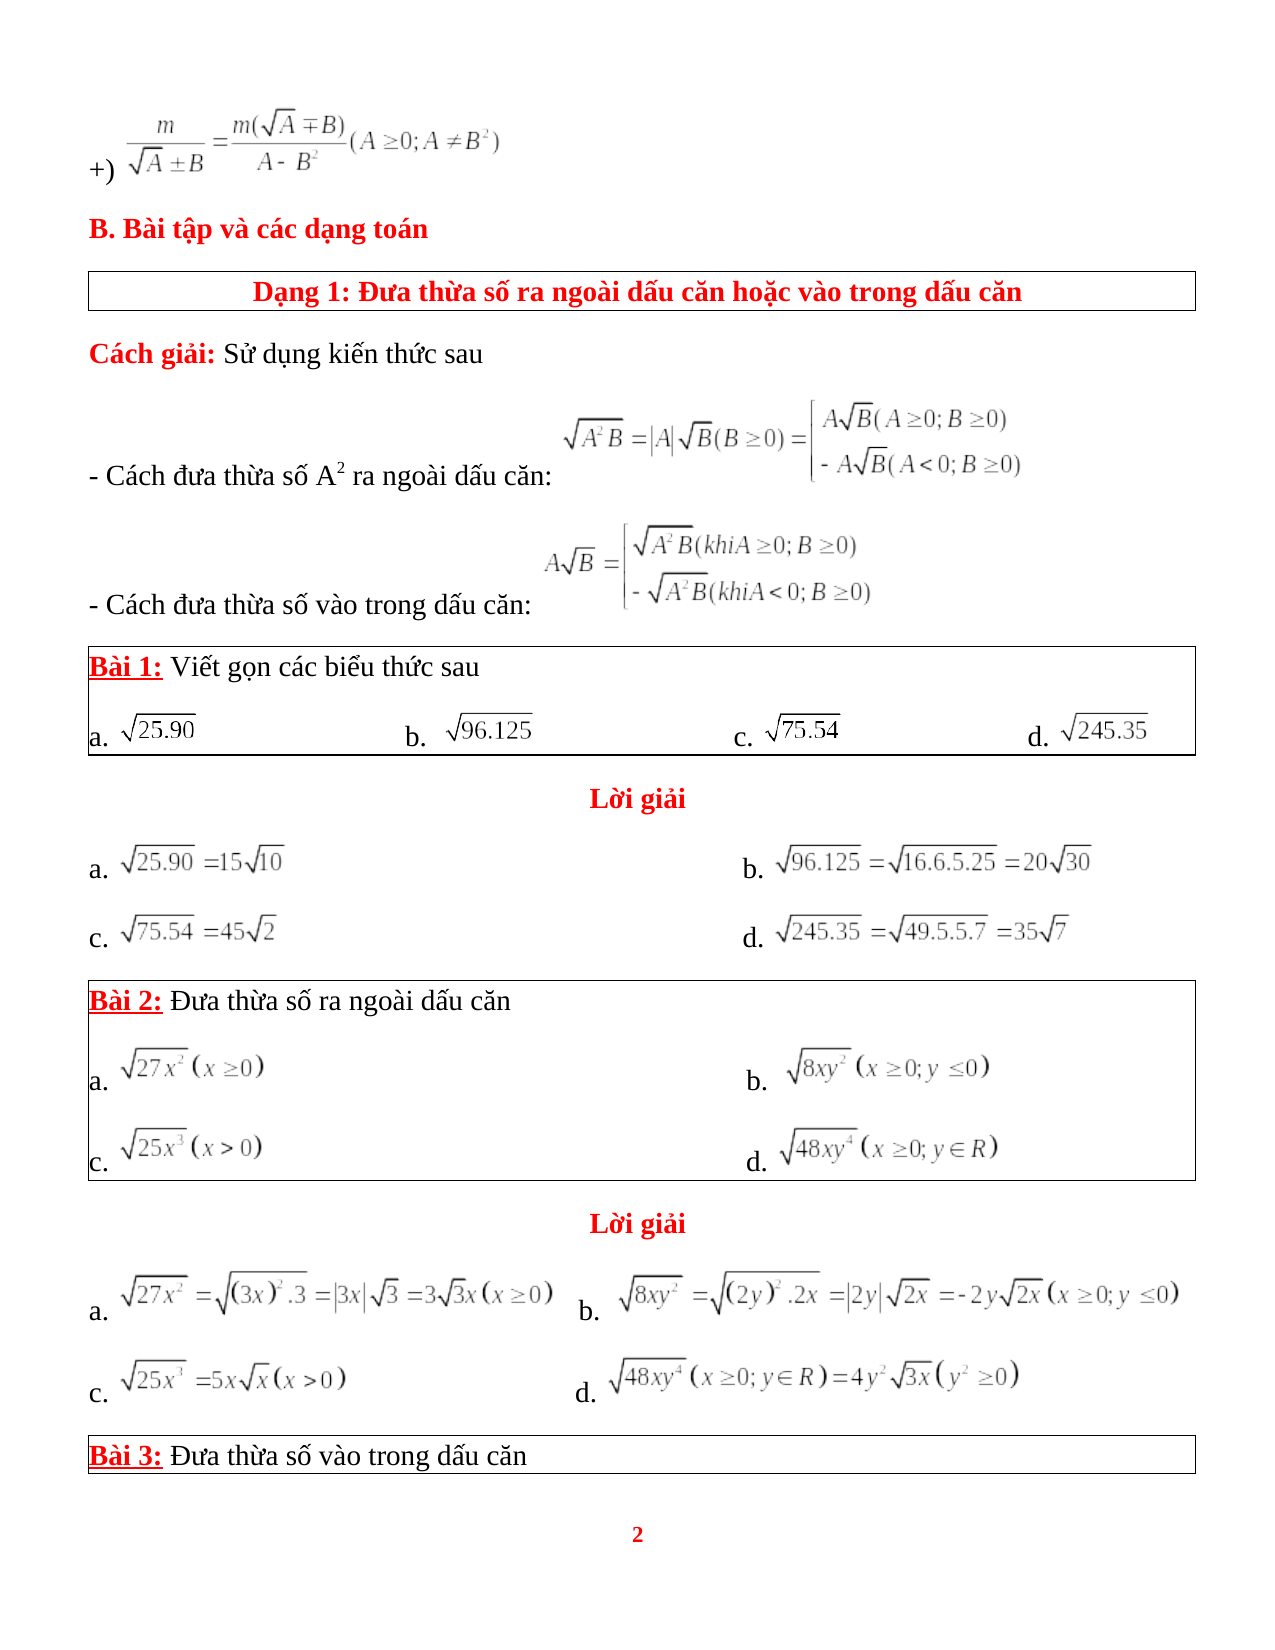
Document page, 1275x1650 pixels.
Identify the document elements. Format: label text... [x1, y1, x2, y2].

text B. Bài tập và các dạng toán [89, 212, 1186, 245]
text +) [89, 103, 1186, 186]
text a. b. [89, 841, 1186, 884]
text a. b. c. d. [89, 706, 1195, 754]
text Dạng 1: Đưa thừa số ra ngoài dấu căn hoặc vào trong dấu căn [89, 272, 1195, 310]
text Cách giải: Sử dụng kiến thức sau [89, 337, 1186, 370]
text c. d. [89, 1353, 1186, 1409]
text c. d. [89, 910, 1186, 954]
text Lời giải [89, 781, 1186, 815]
text a. b. [89, 1266, 1186, 1327]
text Bài 2: Đưa thừa số ra ngoài dấu căn [89, 981, 1195, 1017]
text Bài 1: Viết gọn các biểu thức sau [89, 647, 1195, 683]
text - Cách đưa thừa số vào trong dấu căn: [89, 517, 1186, 620]
text Lời giải [89, 1207, 1186, 1240]
text - Cách đưa thừa số A2 ra ngoài dấu căn: [89, 396, 1186, 491]
text c. d. [89, 1120, 1195, 1180]
text Bài 3: Đưa thừa số vào trong dấu căn [89, 1436, 1195, 1473]
text a. b. [89, 1039, 1195, 1097]
